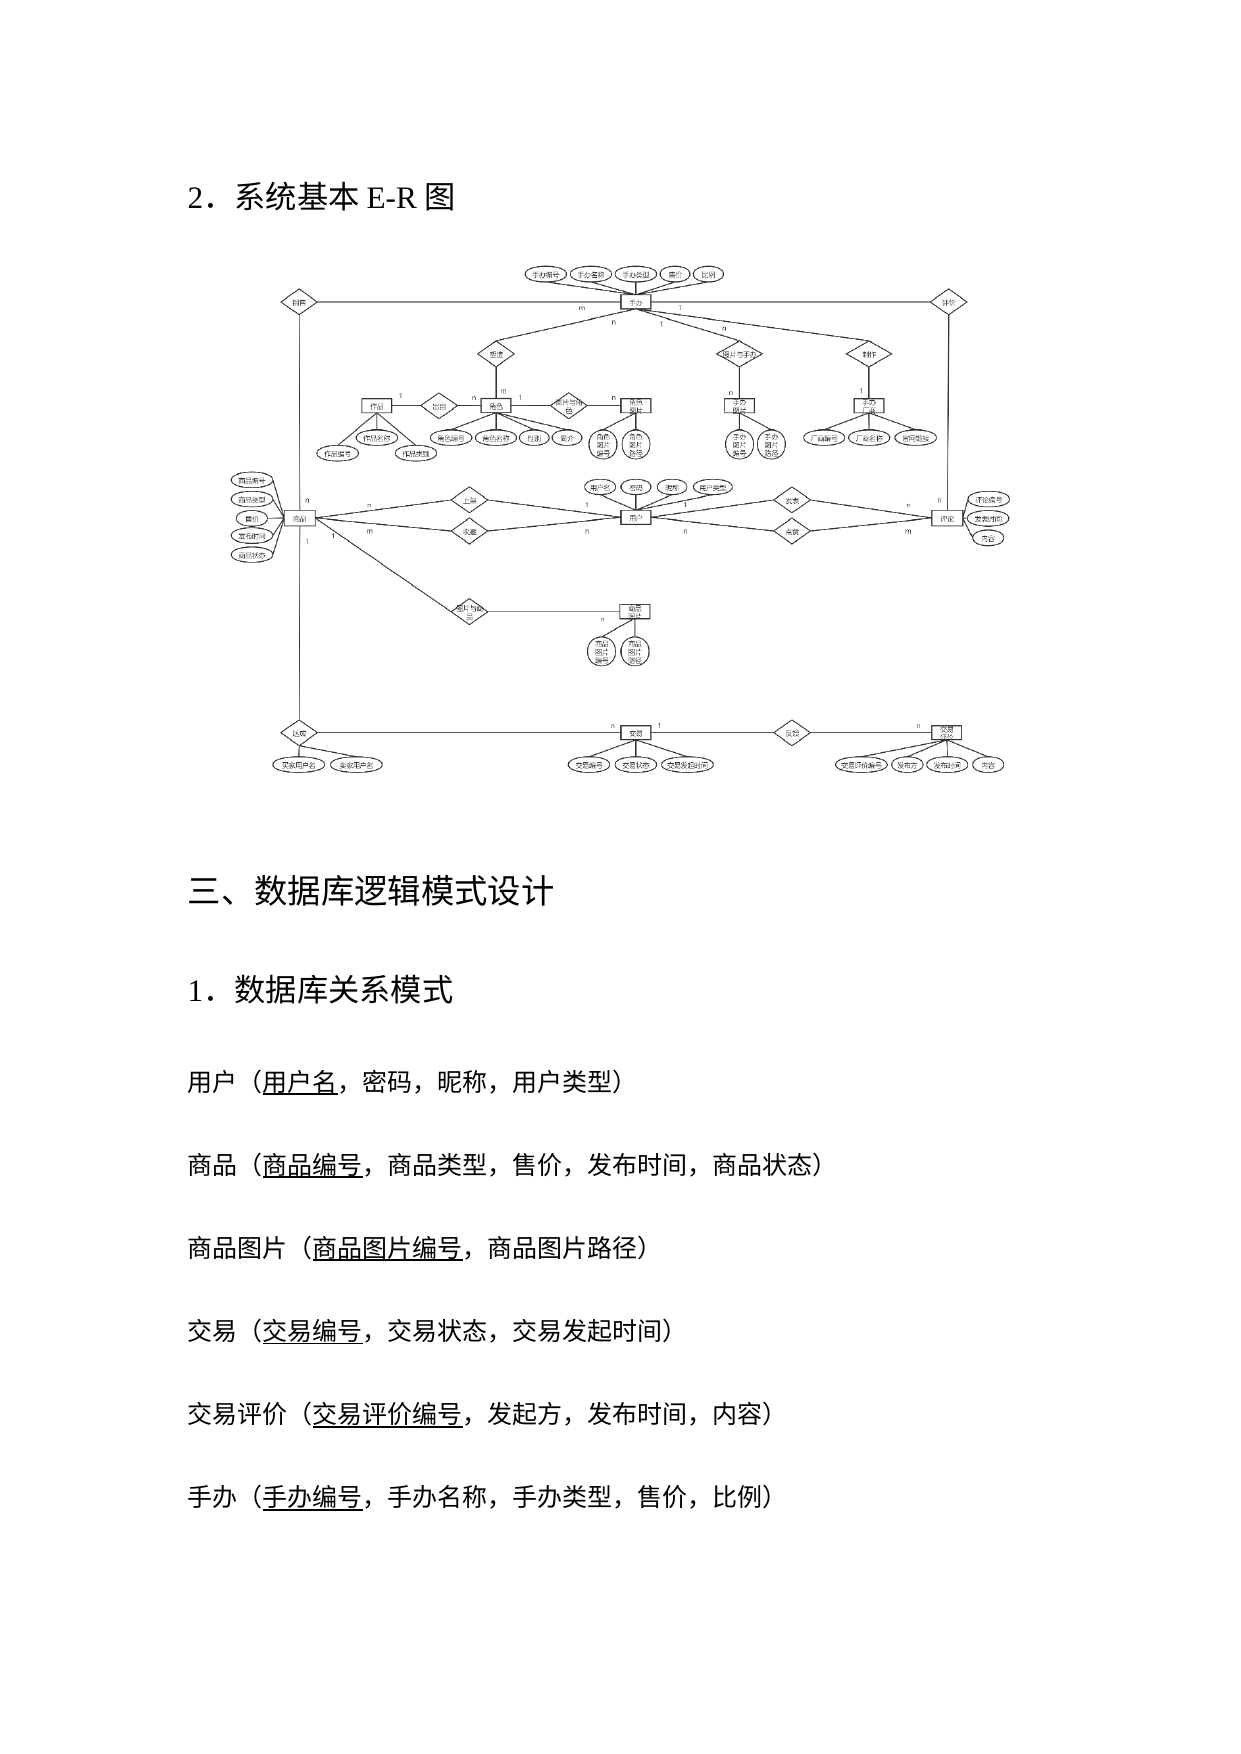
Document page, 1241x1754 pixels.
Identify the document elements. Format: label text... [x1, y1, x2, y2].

text 用户（用户名，密码，昵称，用户类型） [187, 1048, 1053, 1113]
subtitle 2．系统基本 E-R 图 [187, 162, 1053, 227]
text 交易评价（交易评价编号，发起方，发布时间，内容） [187, 1380, 1053, 1445]
text 交易（交易编号，交易状态，交易发起时间） [187, 1297, 1053, 1362]
picture [218, 254, 1022, 785]
text 商品图片（商品图片编号，商品图片路径） [187, 1214, 1053, 1279]
text 手办（手办编号，手办名称，手办类型，售价，比例） [187, 1463, 1053, 1528]
subtitle 1．数据库关系模式 [187, 956, 1053, 1021]
subtitle 三、数据库逻辑模式设计 [187, 856, 1053, 921]
text 商品（商品编号，商品类型，售价，发布时间，商品状态） [187, 1131, 1053, 1196]
